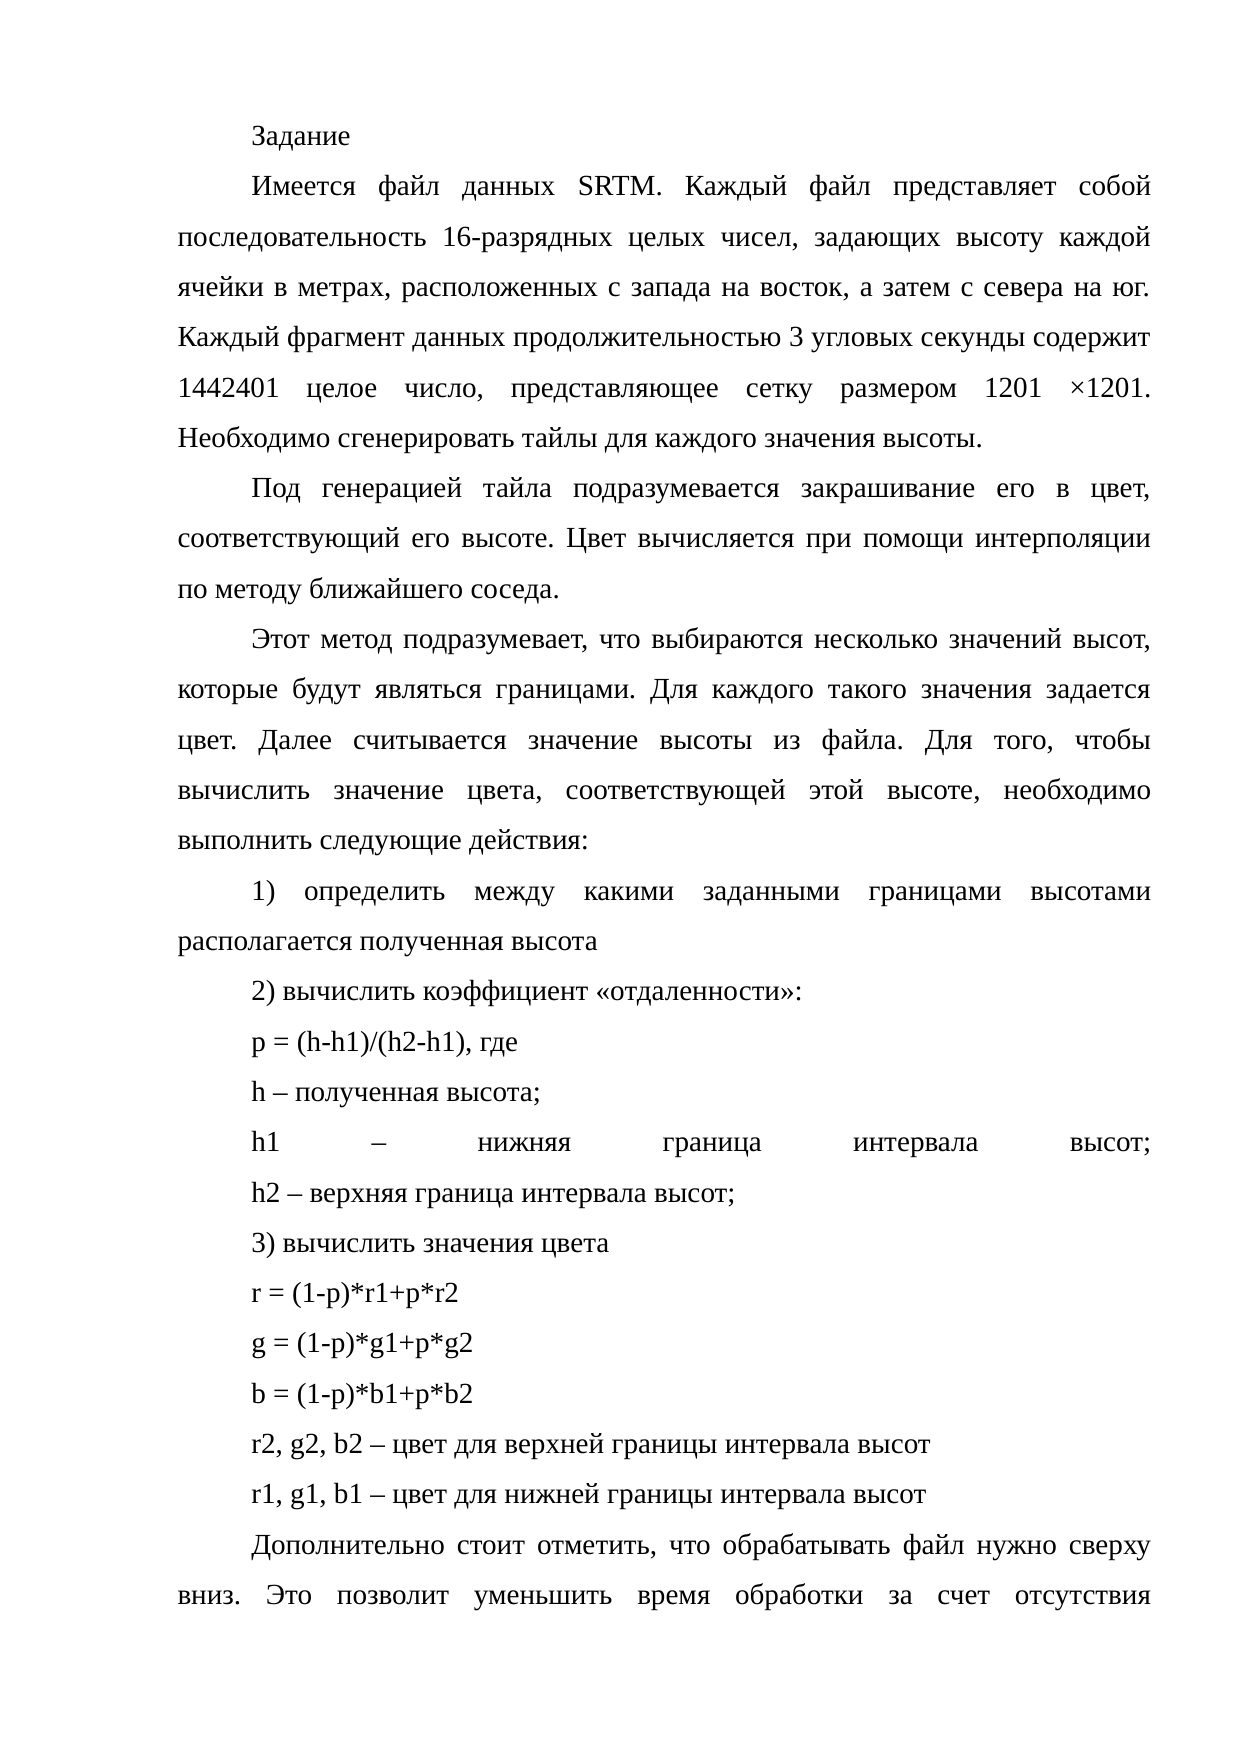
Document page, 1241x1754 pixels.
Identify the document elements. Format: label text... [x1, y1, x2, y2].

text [177, 1527, 1152, 1611]
text 3) вычислить значения цвета [177, 1225, 1152, 1258]
text h1 – нижняя граница интервала высот; h2 – верхняя граница интервала высот; [177, 1124, 1152, 1208]
text Имеется файл данных SRTM. Каждый файл представляет собой последовательность 16-разрядных целых чисел, задающих высоту каждой ячейки в метрах, расположенных с запада на восток, а затем с севера на юг. Каждый фрагмент данных продолжительностью 3 угловых секунды содержит 1442401 целое число, представляющее сетку размером 1201 ×1201. Необходимо сгенерировать тайлы для каждого значения высоты. [177, 168, 1152, 453]
text 1) определить между какими заданными границами высотами располагается полученная высота [177, 873, 1152, 957]
text 2) вычислить коэффициент «отдаленности»: [177, 973, 1152, 1007]
text p = (h-h1)/(h2-h1), где [177, 1024, 1152, 1057]
text r2, g2, b2 – цвет для верхней границы интервала высот [177, 1426, 1152, 1460]
text r1, g1, b1 – цвет для нижней границы интервала высот [177, 1477, 1152, 1510]
text Этот метод подразумевает, что выбираются несколько значений высот, которые будут являться границами. Для каждого такого значения задается цвет. Далее считывается значение высоты из файла. Для того, чтобы вычислить значение цвета, соответствующей этой высоте, необходимо выполнить следующие действия: [177, 621, 1152, 856]
text Задание [177, 118, 1152, 152]
text r = (1-p)*r1+p*r2 [177, 1275, 1152, 1309]
text h – полученная высота; [177, 1074, 1152, 1108]
text Под генерацией тайла подразумевается закрашивание его в цвет, соответствующий его высоте. Цвет вычисляется при помощи интерполяции по методу ближайшего соседа. [177, 470, 1152, 604]
text g = (1-p)*g1+p*g2 [177, 1326, 1152, 1359]
text b = (1-p)*b1+p*b2 [177, 1376, 1152, 1409]
